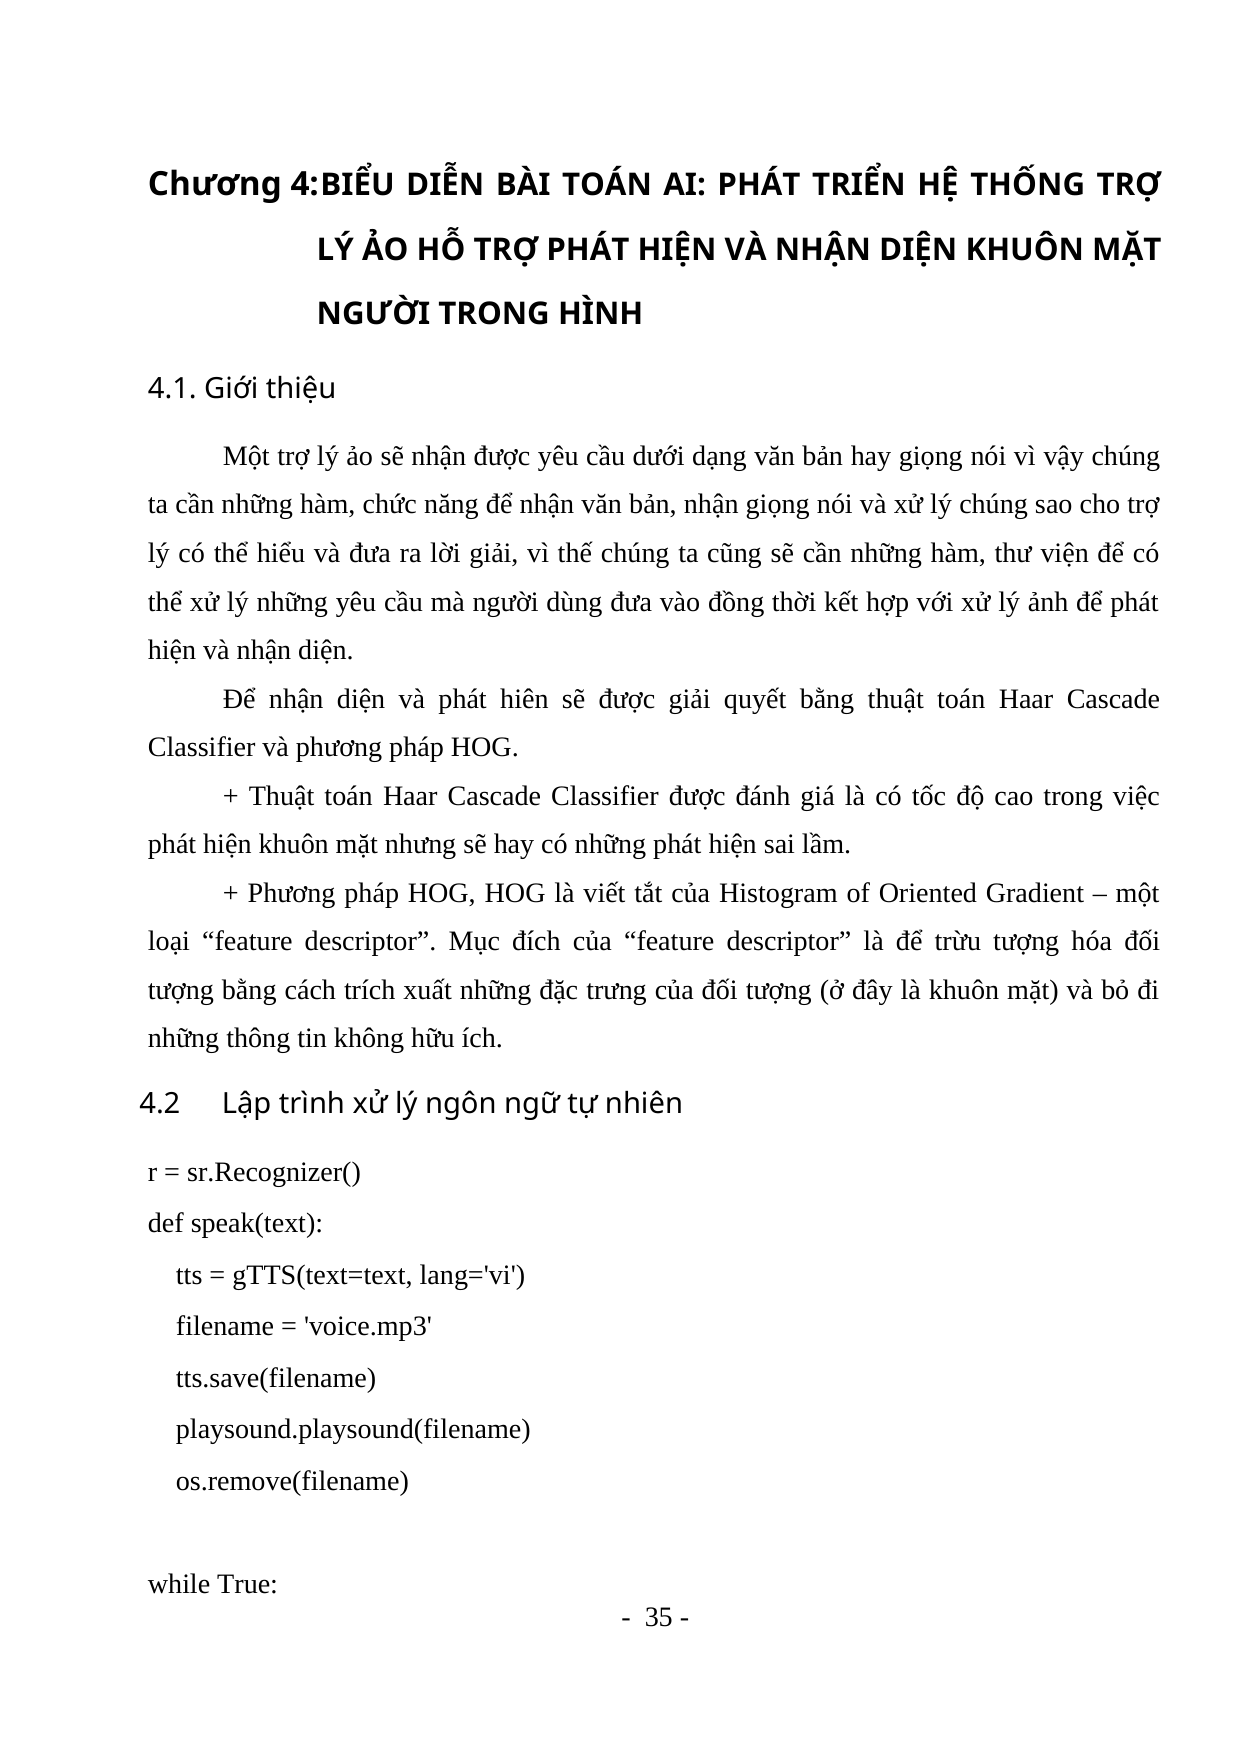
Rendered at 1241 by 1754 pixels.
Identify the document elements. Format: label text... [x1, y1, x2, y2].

text Để nhận diện và phát hiên sẽ được giải quyết bằng thuật toán Haar Cascade Classifier và phương pháp HOG. [148, 682, 1162, 763]
text + Thuật toán Haar Cascade Classifier được đánh giá là có tốc độ cao trong việc phát hiện khuôn mặt nhưng sẽ hay có những phát hiện sai lầm. [148, 779, 1162, 860]
text playsound.playsound(filename) [148, 1412, 1162, 1445]
text tts.save(filename) [148, 1361, 1162, 1393]
subtitle BIỂU DIỄN BÀI TOÁN AI: PHÁT TRIỂN HỆ THỐNG TRỢ LÝ ẢO HỖ TRỢ PHÁT HIỆN VÀ NHẬN DIỆN KHUÔN MẶT NGƯỜI TRONG HÌNH [148, 160, 1162, 333]
text os.remove(filename) [148, 1464, 1162, 1496]
text r = sr.Recognizer() [148, 1154, 1162, 1187]
text def speak(text): [148, 1206, 1162, 1238]
text + Phương pháp HOG, HOG là viết tắt của Histogram of Oriented Gradient – một loại “feature descriptor”. Mục đích của “feature descriptor” là để trừu tượng hóa đối tượng bằng cách trích xuất những đặc trưng của đối tượng (ở đây là khuôn mặt) và bỏ đi những thông tin không hữu ích. [148, 876, 1162, 1054]
subtitle Giới thiệu [148, 367, 1162, 407]
text tts = gTTS(text=text, lang='vi') [148, 1258, 1162, 1290]
text while True: [148, 1567, 1162, 1599]
subtitle Lập trình xử lý ngôn ngữ tự nhiên [139, 1083, 1162, 1122]
text Một trợ lý ảo sẽ nhận được yêu cầu dưới dạng văn bản hay giọng nói vì vậy chúng ta cần những hàm, chức năng để nhận văn bản, nhận giọng nói và xử lý chúng sao cho trợ lý có thể hiểu và đưa ra lời giải, vì thế chúng ta cũng sẽ cần những hàm, thư viện để có thể xử lý những yêu cầu mà người dùng đưa vào đồng thời kết hợp với xử lý ảnh để phát hiện và nhận diện. [148, 439, 1162, 666]
text filename = 'voice.mp3' [148, 1309, 1162, 1342]
